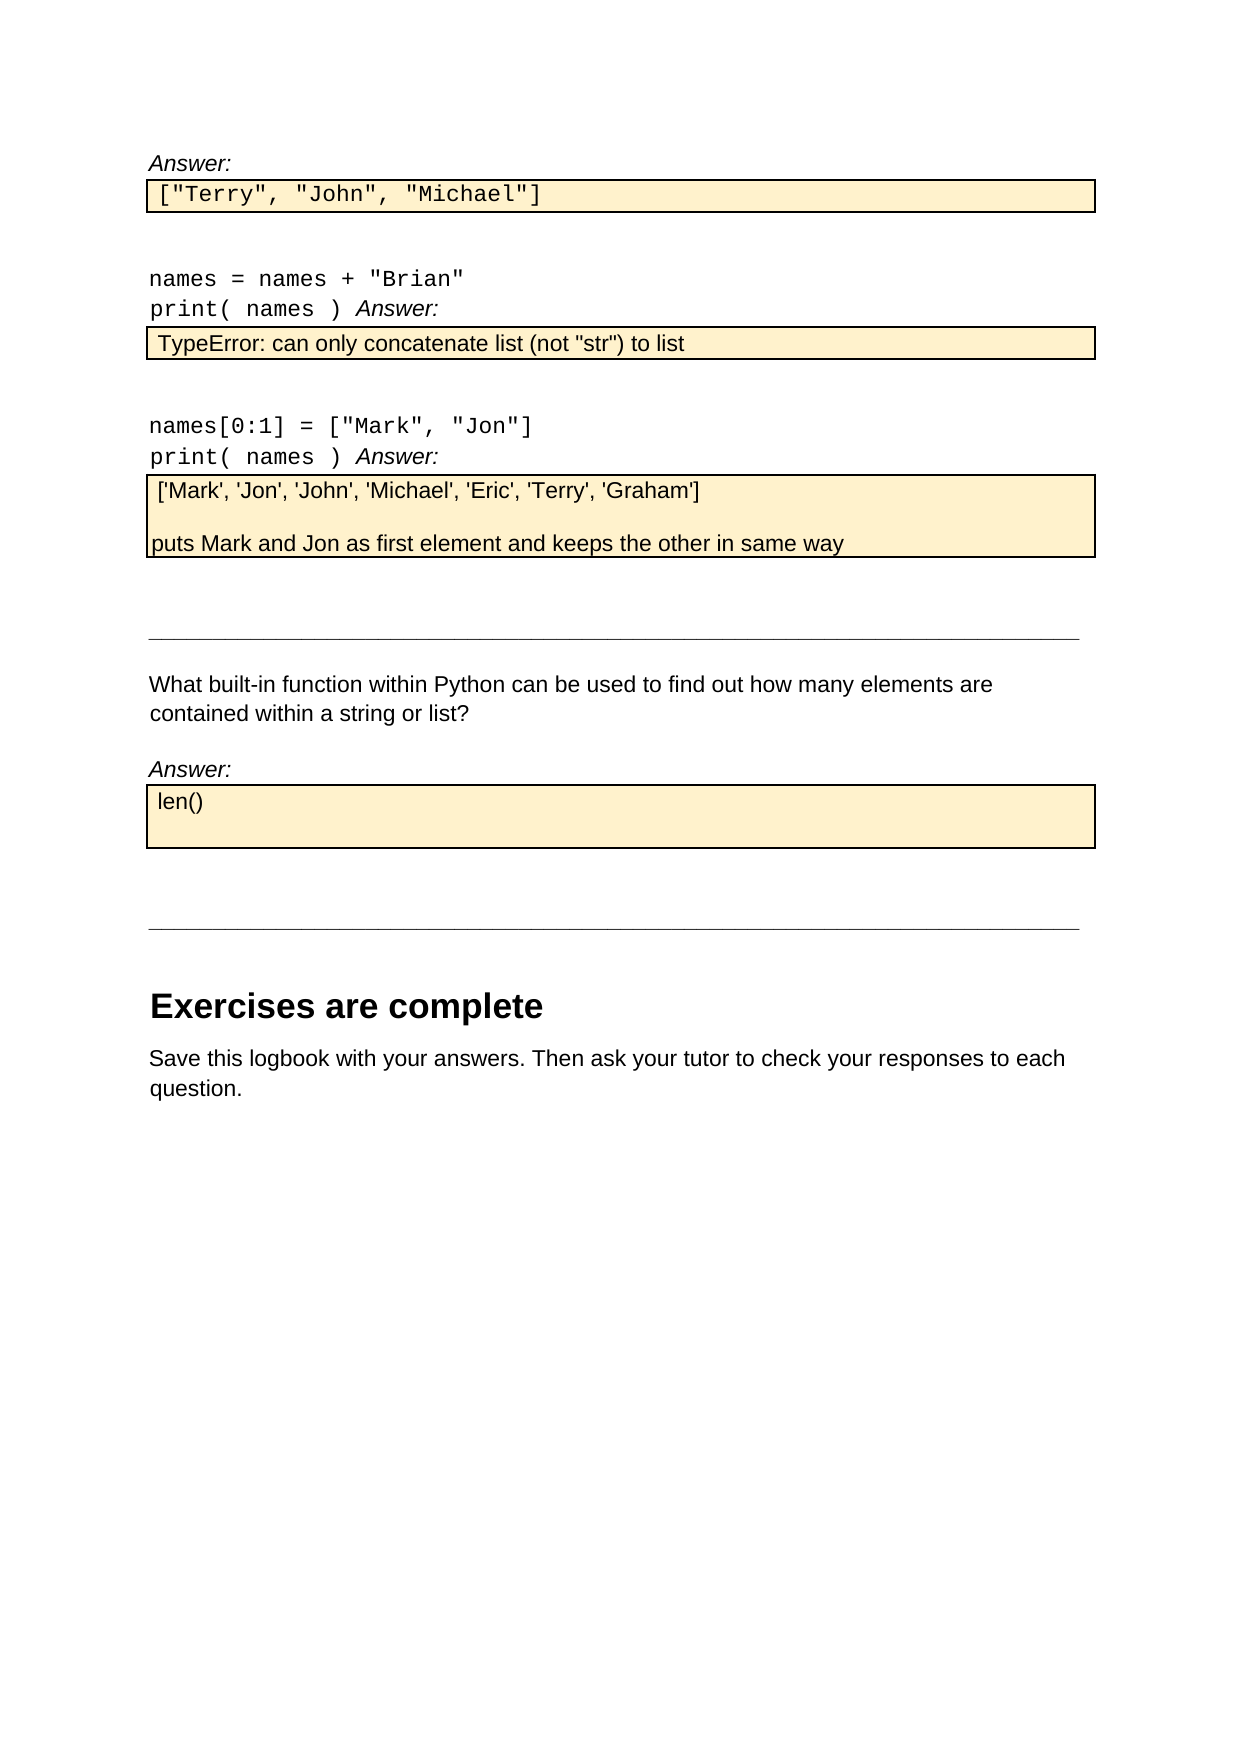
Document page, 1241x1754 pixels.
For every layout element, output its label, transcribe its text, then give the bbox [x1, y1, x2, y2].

text names = names + "Brian" print( names ) Answer: [148, 267, 466, 323]
text Exercises are complete [150, 985, 1081, 1026]
subtitle _________________________________________________________________________ [148, 616, 1081, 642]
subtitle _________________________________________________________________________ [148, 906, 1081, 932]
text Answer: [148, 150, 1081, 176]
table_header ['Mark', 'Jon', 'John', 'Michael', 'Eric', 'Terry', 'Graham'] puts Mark and Jon as first element and keeps the other in same way [148, 476, 1094, 556]
text What built-in function within Python can be used to find out how many elements are contained within a string or list? [148, 671, 1081, 727]
table_header TypeError: can only concatenate list (not "str") to list [148, 328, 1094, 358]
table_header len() [148, 786, 1094, 847]
text Answer: [148, 756, 1081, 782]
text Save this logbook with your answers. Then ask your tutor to check your responses to each question. [148, 1045, 1081, 1101]
table_header ["Terry", "John", "Michael"] [148, 181, 1094, 211]
text names[0:1] = ["Mark", "Jon"] print( names ) Answer: [148, 414, 535, 471]
